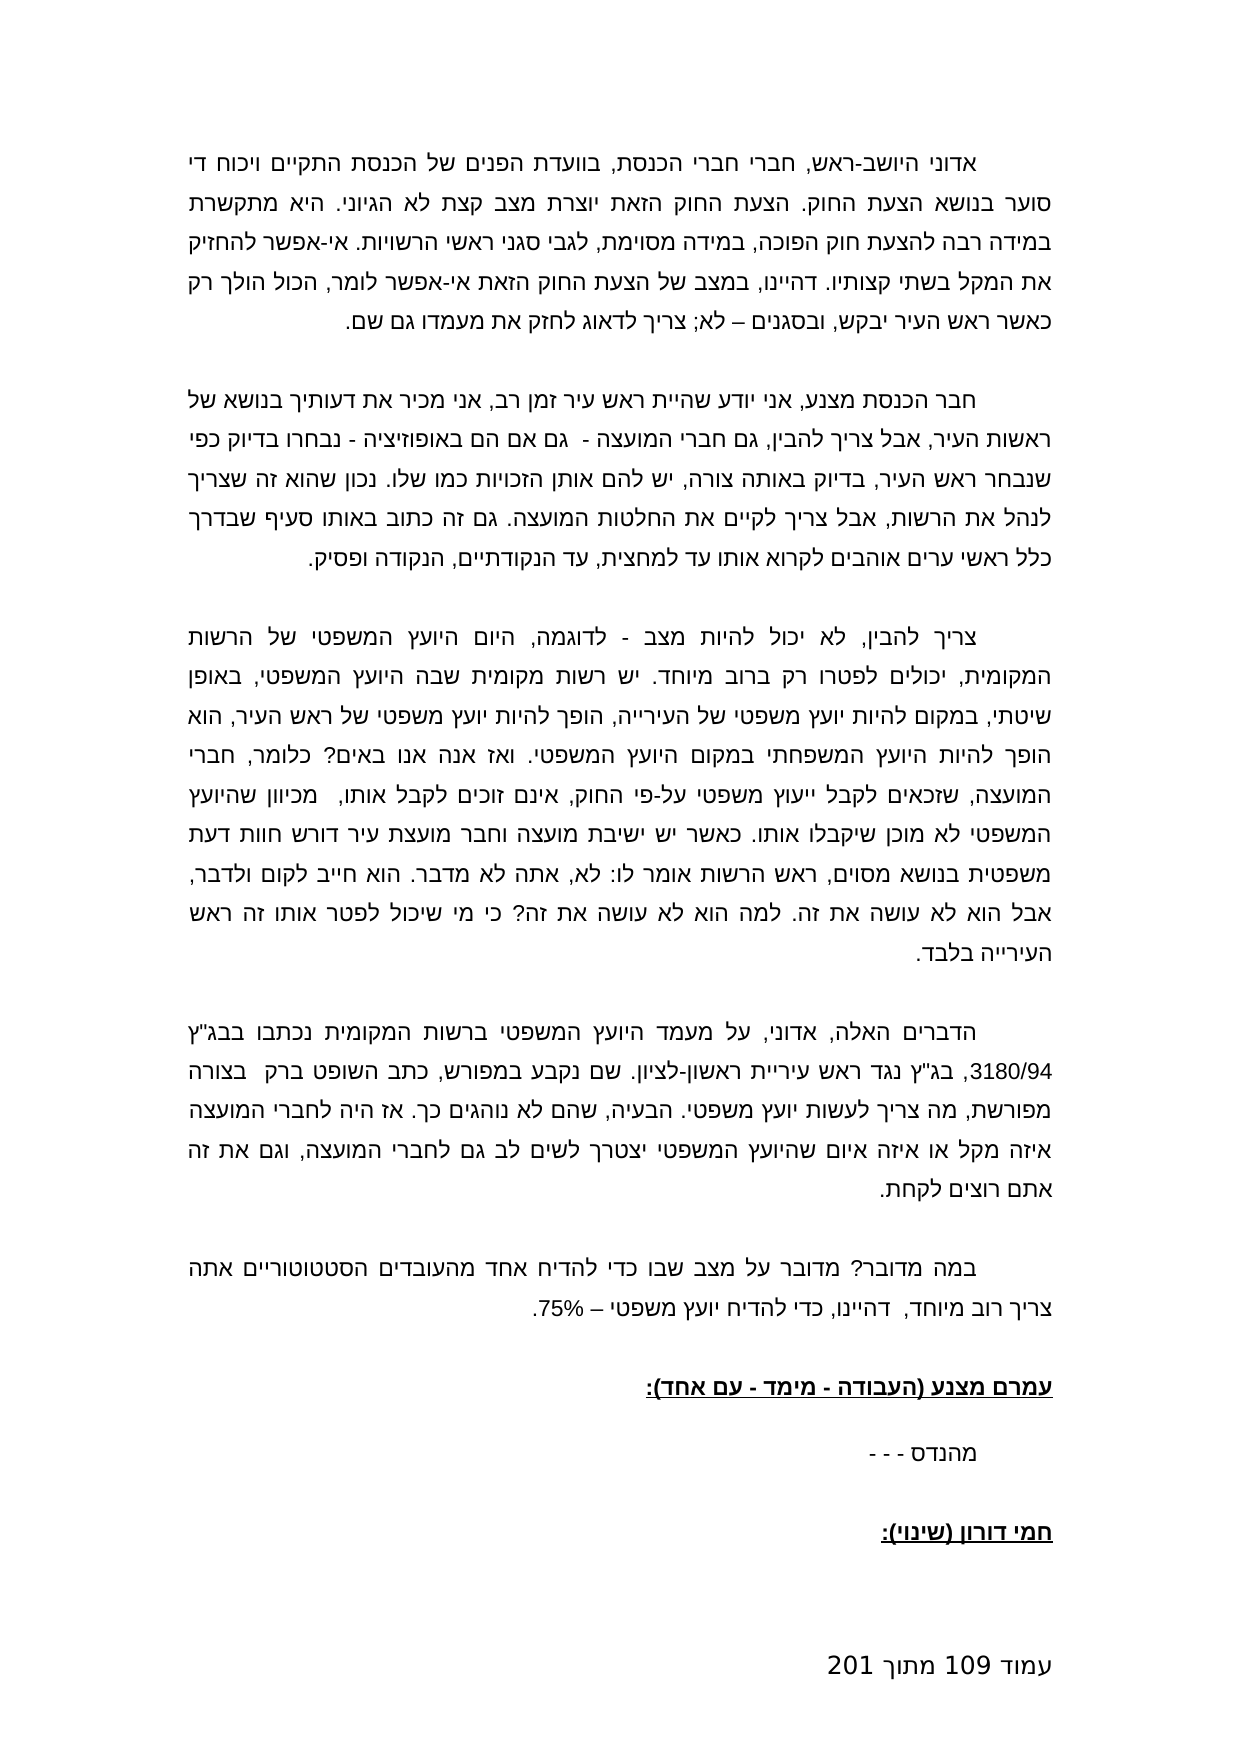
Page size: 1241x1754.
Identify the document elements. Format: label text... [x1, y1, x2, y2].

text חמי דורון (שינוי): [187, 1519, 1053, 1545]
text אדוני היושב-ראש, חברי חברי הכנסת, בוועדת הפנים של הכנסת התקיים ויכוח די סוער בנושא הצעת החוק. הצעת החוק הזאת יוצרת מצב קצת לא הגיוני. היא מתקשרת במידה רבה להצעת חוק הפוכה, במידה מסוימת, לגבי סגני ראשי הרשויות. אי-אפשר להחזיק את המקל בשתי קצותיו. דהיינו, במצב של הצעת החוק הזאת אי-אפשר לומר, הכול הולך רק כאשר ראש העיר יבקש, ובסגנים – לא; צריך לדאוג לחזק את מעמדו גם שם. [187, 150, 1053, 334]
text צריך להבין, לא יכול להיות מצב - לדוגמה, היום היועץ המשפטי של הרשות המקומית, יכולים לפטרו רק ברוב מיוחד. יש רשות מקומית שבה היועץ המשפטי, באופן שיטתי, במקום להיות יועץ משפטי של העירייה, הופך להיות יועץ משפטי של ראש העיר, הוא הופך להיות היועץ המשפחתי במקום היועץ המשפטי. ואז אנה אנו באים? כלומר, חברי המועצה, שזכאים לקבל ייעוץ משפטי על-פי החוק, אינם זוכים לקבל אותו, מכיוון שהיועץ המשפטי לא מוכן שיקבלו אותו. כאשר יש ישיבת מועצה וחבר מועצת עיר דורש חוות דעת משפטית בנושא מסוים, ראש הרשות אומר לו: לא, אתה לא מדבר. הוא חייב לקום ולדבר, אבל הוא לא עושה את זה. למה הוא לא עושה את זה? כי מי שיכול לפטר אותו זה ראש העירייה בלבד. [187, 624, 1053, 966]
text במה מדובר? מדובר על מצב שבו כדי להדיח אחד מהעובדים הסטטוטוריים אתה צריך רוב מיוחד, דהיינו, כדי להדיח יועץ משפטי – 75%. [187, 1255, 1053, 1321]
text מהנדס - - - [187, 1440, 978, 1466]
text חבר הכנסת מצנע, אני יודע שהיית ראש עיר זמן רב, אני מכיר את דעותיך בנושא של ראשות העיר, אבל צריך להבין, גם חברי המועצה - גם אם הם באופוזיציה - נבחרו בדיוק כפי שנבחר ראש העיר, בדיוק באותה צורה, יש להם אותן הזכויות כמו שלו. נכון שהוא זה שצריך לנהל את הרשות, אבל צריך לקיים את החלטות המועצה. גם זה כתוב באותו סעיף שבדרך כלל ראשי ערים אוהבים לקרוא אותו עד למחצית, עד הנקודתיים, הנקודה ופסיק. [187, 387, 1053, 571]
text עמרם מצנע (העבודה - מימד - עם אחד): [187, 1374, 1053, 1400]
text הדברים האלה, אדוני, על מעמד היועץ המשפטי ברשות המקומית נכתבו בבג"ץ 3180/94, בג"ץ נגד ראש עיריית ראשון-לציון. שם נקבע במפורש, כתב השופט ברק בצורה מפורשת, מה צריך לעשות יועץ משפטי. הבעיה, שהם לא נוהגים כך. אז היה לחברי המועצה איזה מקל או איזה איום שהיועץ המשפטי יצטרך לשים לב גם לחברי המועצה, וגם את זה אתם רוצים לקחת. [187, 1018, 1053, 1203]
